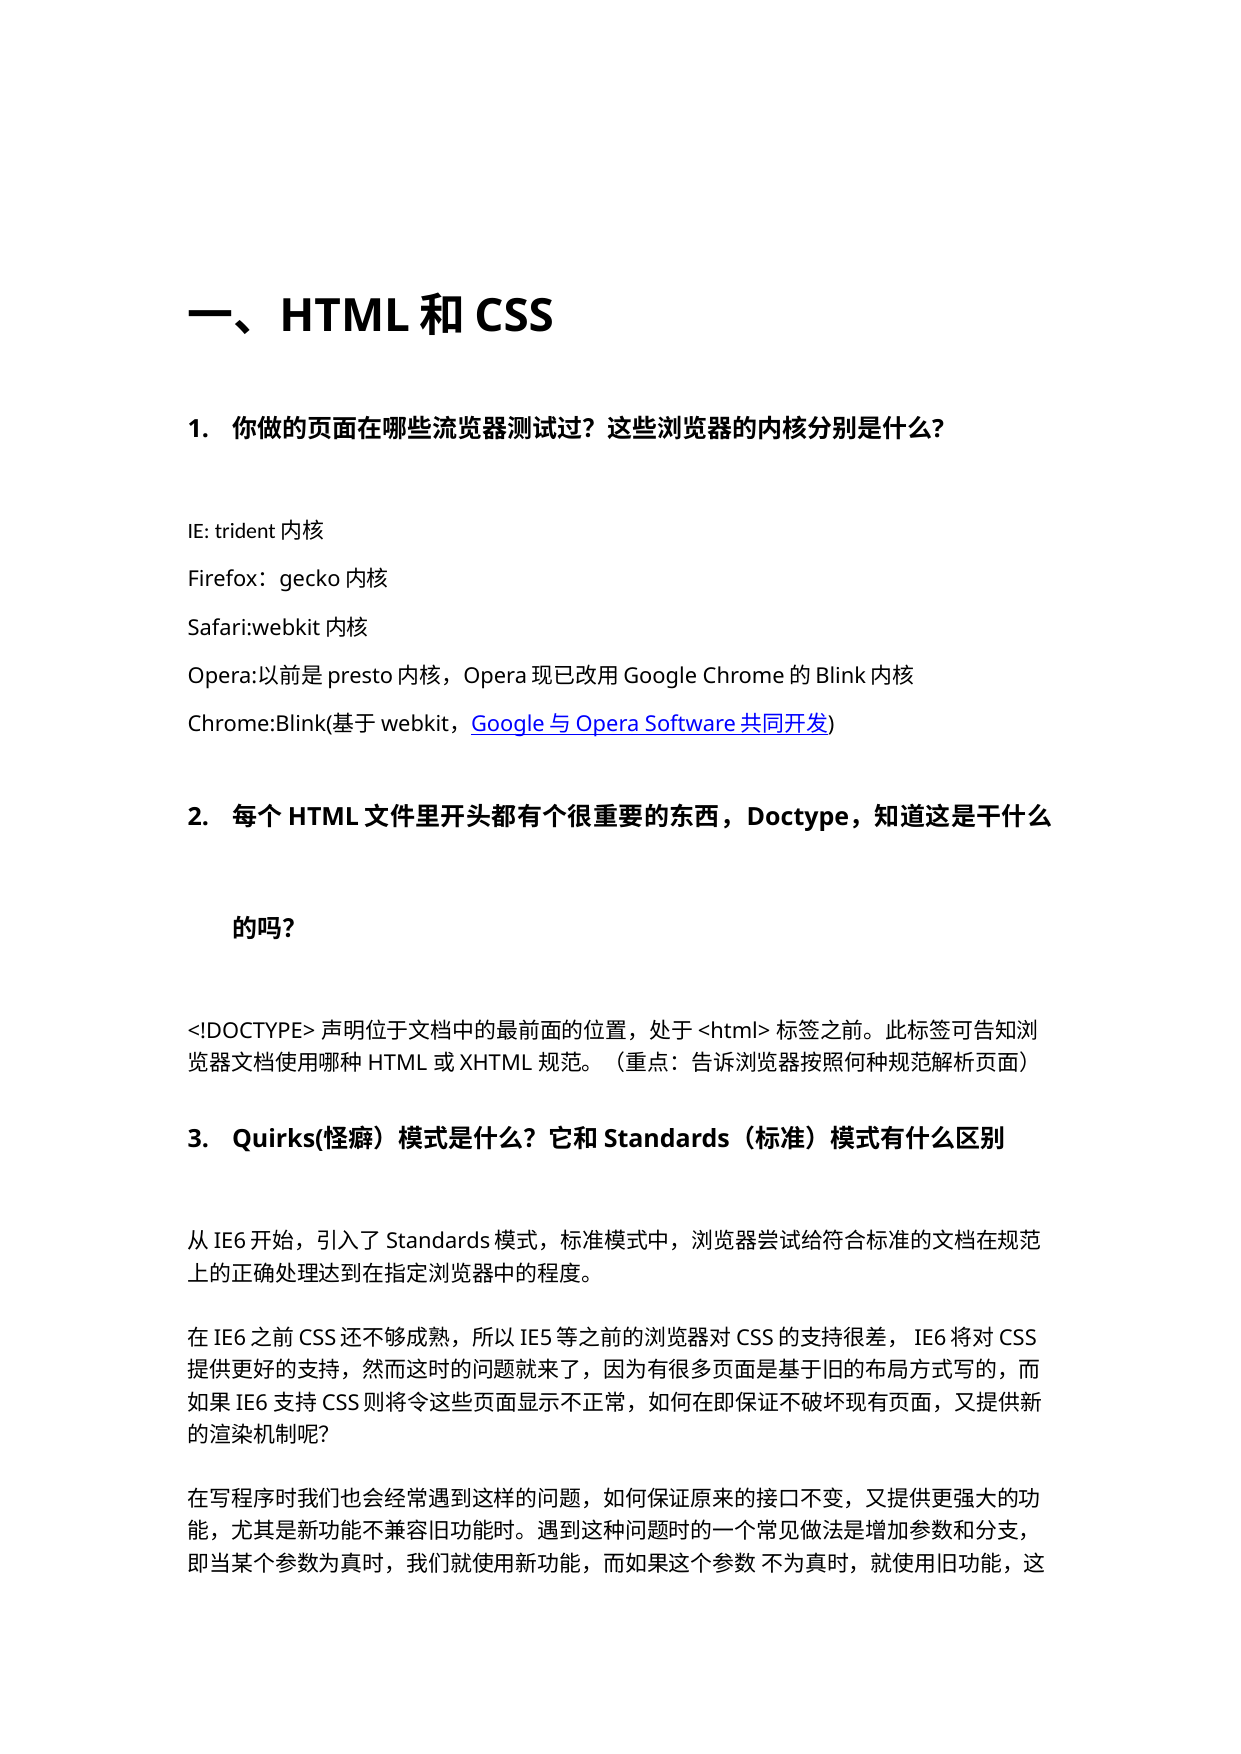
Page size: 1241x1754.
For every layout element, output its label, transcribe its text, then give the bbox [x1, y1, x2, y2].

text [187, 1481, 1053, 1578]
subtitle 每个HTML文件里开头都有个很重要的东西，Doctype，知道这是干什么的吗？ [187, 782, 1053, 959]
subtitle 你做的页面在哪些流览器测试过？这些浏览器的内核分别是什么? [187, 394, 1053, 459]
text Safari:webkit内核 [187, 609, 1053, 642]
subtitle Quirks(怪癖）模式是什么？它和Standards（标准）模式有什么区别 [187, 1104, 1053, 1169]
text 在IE6之前CSS还不够成熟，所以IE5等之前的浏览器对CSS的支持很差， IE6将对CSS提供更好的支持，然而这时的问题就来了，因为有很多页面是基于旧的布局方式写的，而如果IE6 支持CSS则将令这些页面显示不正常，如何在即保证不破坏现有页面，又提供新的渲染机制呢？ [187, 1319, 1053, 1449]
text 从IE6开始，引入了Standards模式，标准模式中，浏览器尝试给符合标准的文档在规范上的正确处理达到在指定浏览器中的程度。 [187, 1223, 1053, 1288]
text IE: trident内核 [187, 513, 1053, 545]
text Firefox：gecko内核 [187, 561, 1053, 594]
text Chrome:Blink(基于webkit，Google与Opera Software共同开发) [187, 706, 1053, 739]
text Opera:以前是presto内核，Opera现已改用Google Chrome的Blink内核 [187, 658, 1053, 690]
text <!DOCTYPE> 声明位于文档中的最前面的位置，处于 <html> 标签之前。此标签可告知浏览器文档使用哪种 HTML 或 XHTML 规范。（重点：告诉浏览器按照何种规范解析页面） [187, 1012, 1053, 1077]
subtitle 一、HTML和CSS [187, 262, 1053, 360]
